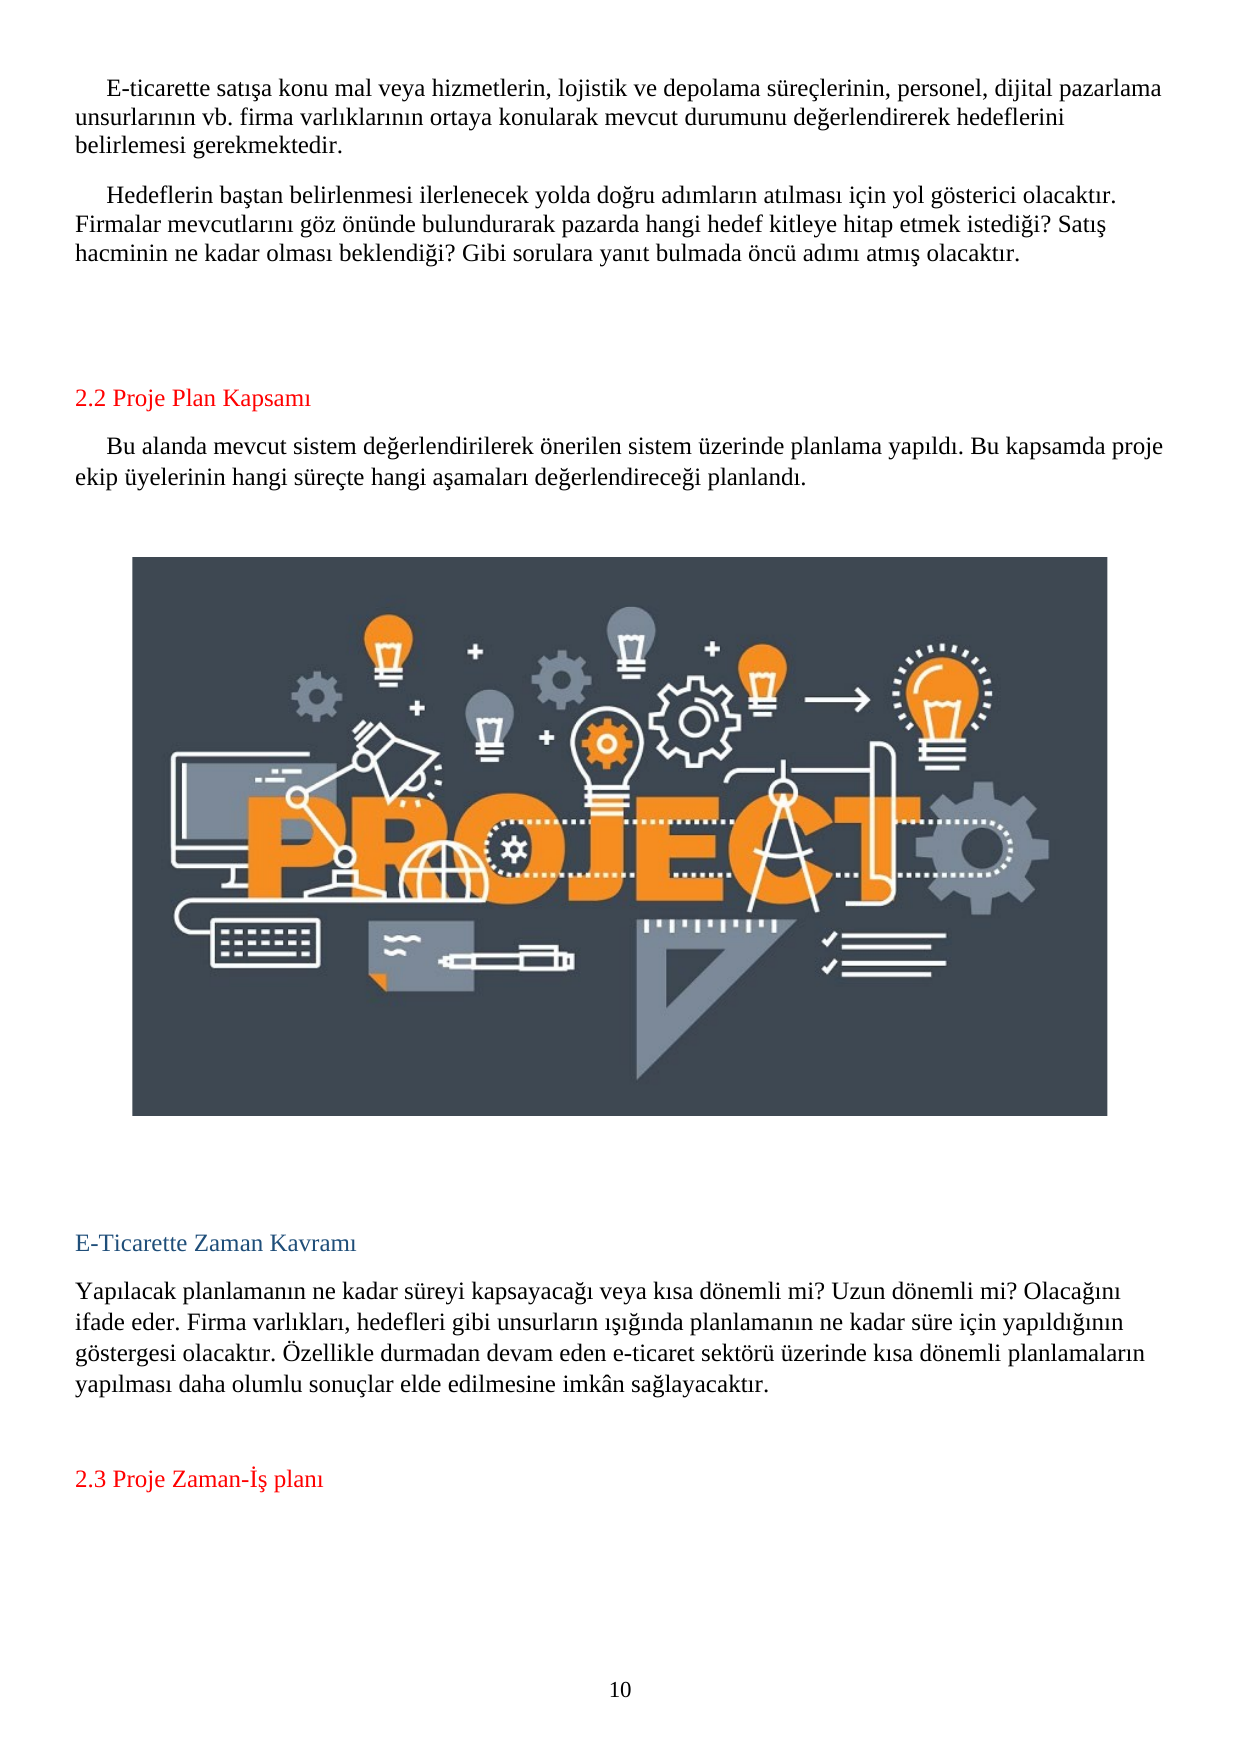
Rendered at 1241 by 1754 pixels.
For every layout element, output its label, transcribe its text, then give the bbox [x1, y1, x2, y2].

list Proje Plan Kapsamı [75, 383, 1232, 412]
picture [132, 557, 1108, 1116]
text E-ticarette satışa konu mal veya hizmetlerin, lojistik ve depolama süreçlerinin, personel, dijital pazarlama unsurlarının vb. firma varlıklarının ortaya konularak mevcut durumunu değerlendirerek hedeflerini belirlemesi gerekmektedir. [75, 73, 1164, 159]
list Proje Zaman-İş planı [75, 1464, 1232, 1493]
text Yapılacak planlamanın ne kadar süreyi kapsayacağı veya kısa dönemli mi? Uzun dönemli mi? Olacağını ifade eder. Firma varlıkları, hedefleri gibi unsurların ışığında planlamanın ne kadar süre için yapıldığının göstergesi olacaktır. Özellikle durmadan devam eden e-ticaret sektörü üzerinde kısa dönemli planlamaların yapılması daha olumlu sonuçlar elde edilmesine imkân sağlayacaktır. [75, 1276, 1147, 1398]
text E-Ticarette Zaman Kavramı [75, 1228, 1232, 1257]
text Hedeflerin baştan belirlenmesi ilerlenecek yolda doğru adımların atılması için yol gösterici olacaktır. Firmalar mevcutlarını göz önünde bulundurarak pazarda hangi hedef kitleye hitap etmek istediği? Satış hacminin ne kadar olması beklendiği? Gibi sorulara yanıt bulmada öncü adımı atmış olacaktır. [75, 181, 1119, 267]
text Bu alanda mevcut sistem değerlendirilerek önerilen sistem üzerinde planlama yapıldı. Bu kapsamda proje ekip üyelerinin hangi süreçte hangi aşamaları değerlendireceği planlandı. [75, 431, 1165, 491]
